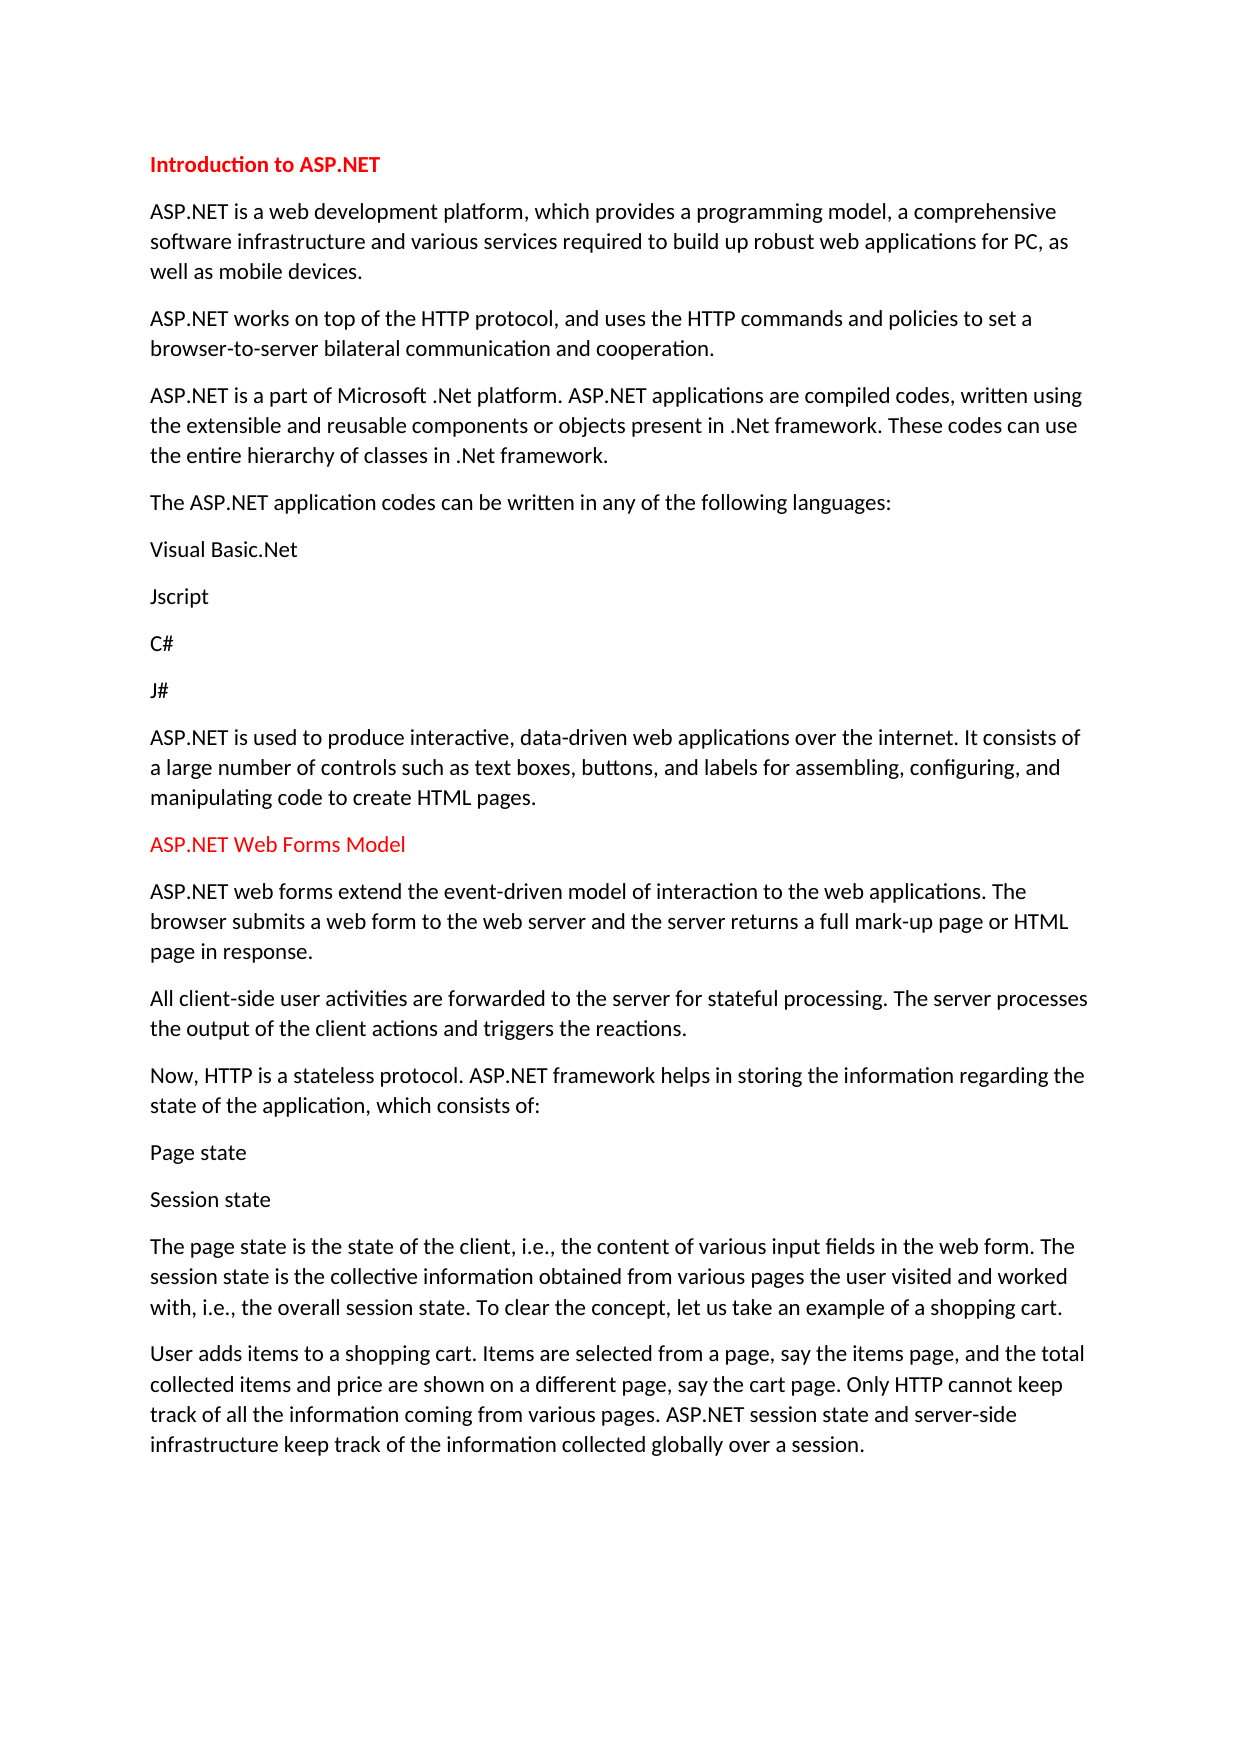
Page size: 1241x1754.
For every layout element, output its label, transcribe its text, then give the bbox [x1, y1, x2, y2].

text Introduction to ASP.NET [150, 150, 1090, 178]
text ASP.NET web forms extend the event-driven model of interaction to the web applications. The browser submits a web form to the web server and the server returns a full mark-up page or HTML page in response. [150, 877, 1090, 966]
text Jscript [150, 582, 1090, 610]
text C# [150, 629, 1090, 657]
text ASP.NET Web Forms Model [150, 830, 1090, 858]
text ASP.NET works on top of the HTTP protocol, and uses the HTTP commands and policies to set a browser-to-server bilateral communication and cooperation. [150, 304, 1090, 362]
text Session state [150, 1185, 1090, 1213]
text J# [150, 676, 1090, 704]
text All client-side user activities are forwarded to the server for stateful processing. The server processes the output of the client actions and triggers the reactions. [150, 984, 1090, 1043]
text ASP.NET is used to produce interactive, data-driven web applications over the internet. It consists of a large number of controls such as text boxes, buttons, and labels for assembling, configuring, and manipulating code to create HTML pages. [150, 723, 1090, 811]
text ASP.NET is a web development platform, which provides a programming model, a comprehensive software infrastructure and various services required to build up robust web applications for PC, as well as mobile devices. [150, 197, 1090, 285]
text Visual Basic.Net [150, 535, 1090, 563]
text Page state [150, 1138, 1090, 1167]
text ASP.NET is a part of Microsoft .Net platform. ASP.NET applications are compiled codes, written using the extensible and reusable components or objects present in .Net framework. These codes can use the entire hierarchy of classes in .Net framework. [150, 381, 1090, 470]
text User adds items to a shopping cart. Items are selected from a page, say the items page, and the total collected items and price are shown on a different page, say the cart page. Only HTTP cannot keep track of all the information coming from various pages. ASP.NET session state and server-side infrastructure keep track of the information collected globally over a session. [150, 1339, 1090, 1458]
text The page state is the state of the client, i.e., the content of various input fields in the web form. The session state is the collective information obtained from various pages the user visited and worked with, i.e., the overall session state. To clear the concept, let us take an example of a shopping cart. [150, 1232, 1090, 1321]
text Now, HTTP is a stateless protocol. ASP.NET framework helps in storing the information regarding the state of the application, which consists of: [150, 1061, 1090, 1120]
text The ASP.NET application codes can be written in any of the following languages: [150, 488, 1090, 517]
